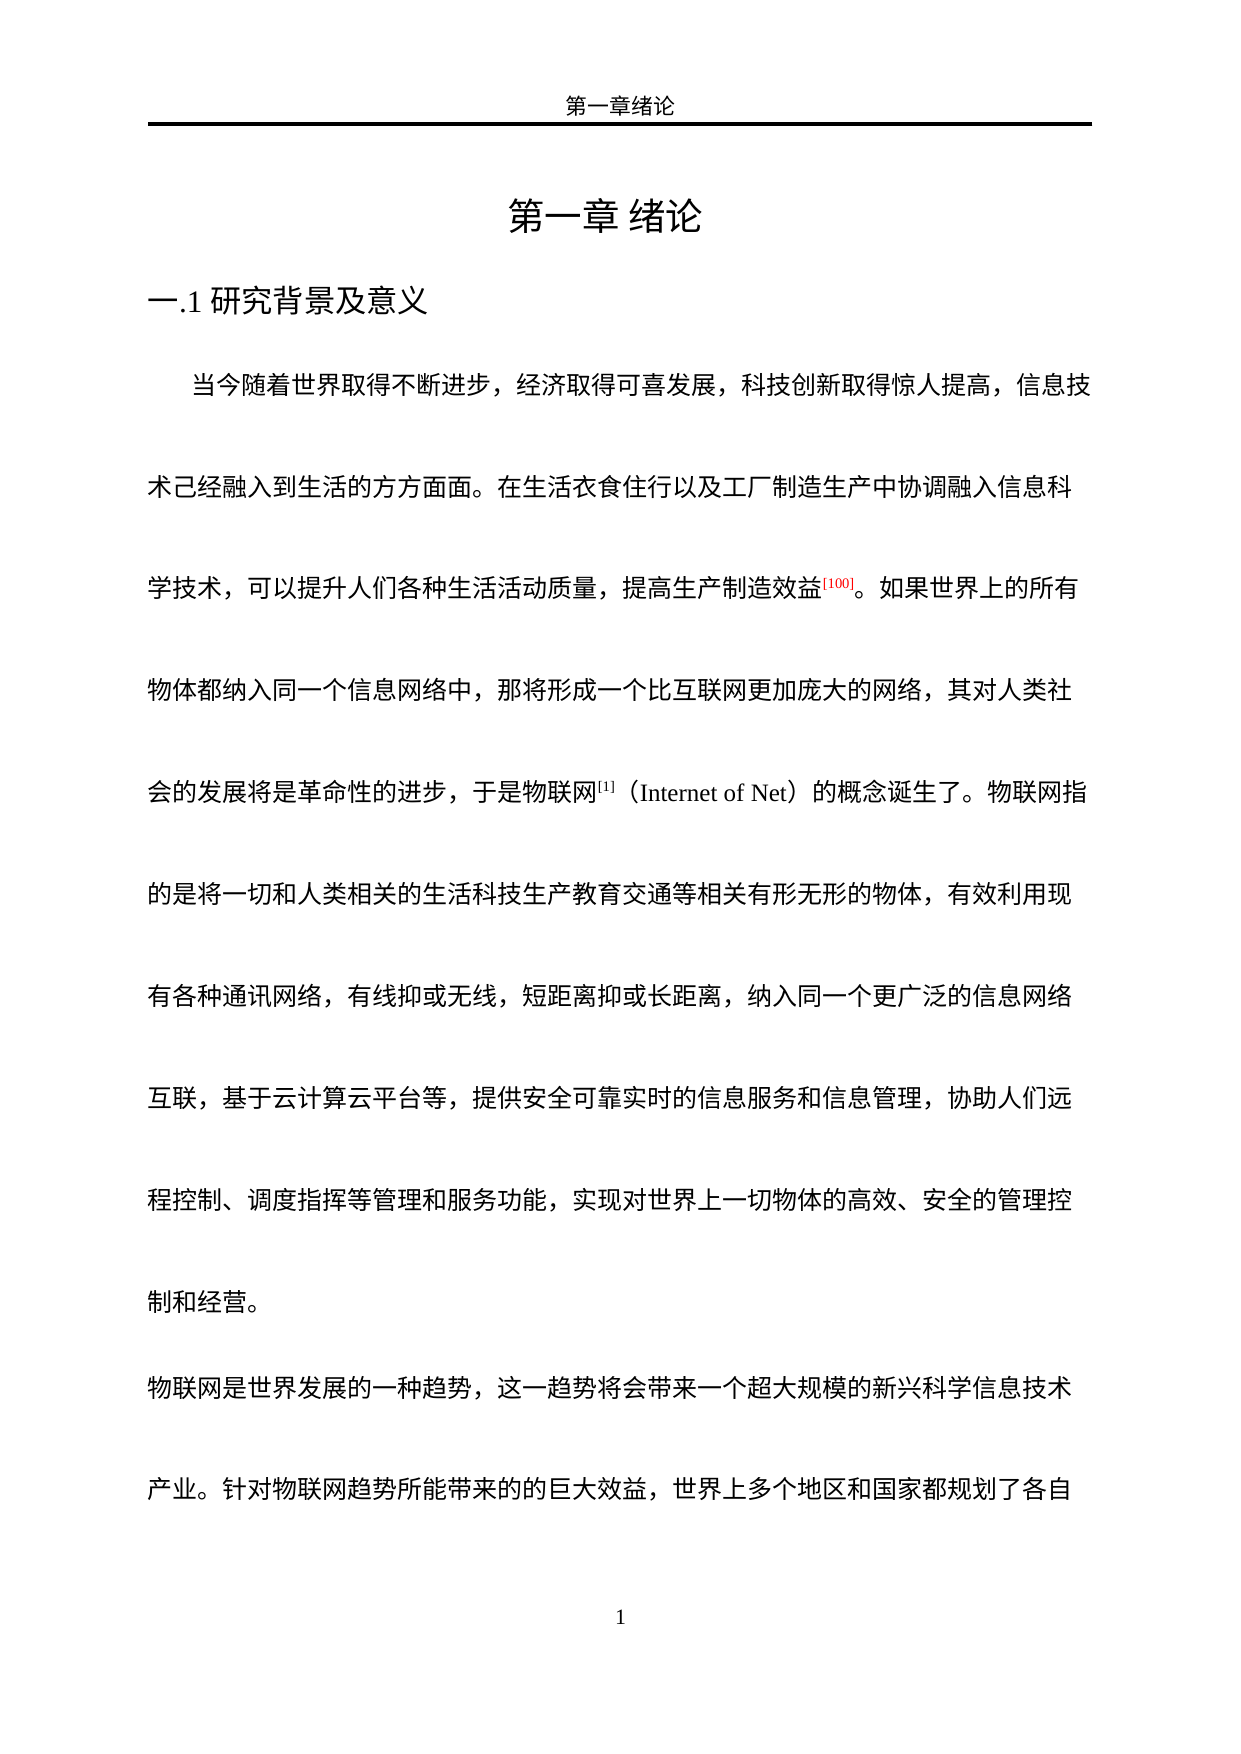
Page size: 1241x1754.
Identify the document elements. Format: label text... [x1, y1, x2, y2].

text 绪论 [178, 179, 1092, 247]
text 研究背景及意义 [148, 264, 1092, 332]
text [148, 1352, 1092, 1522]
